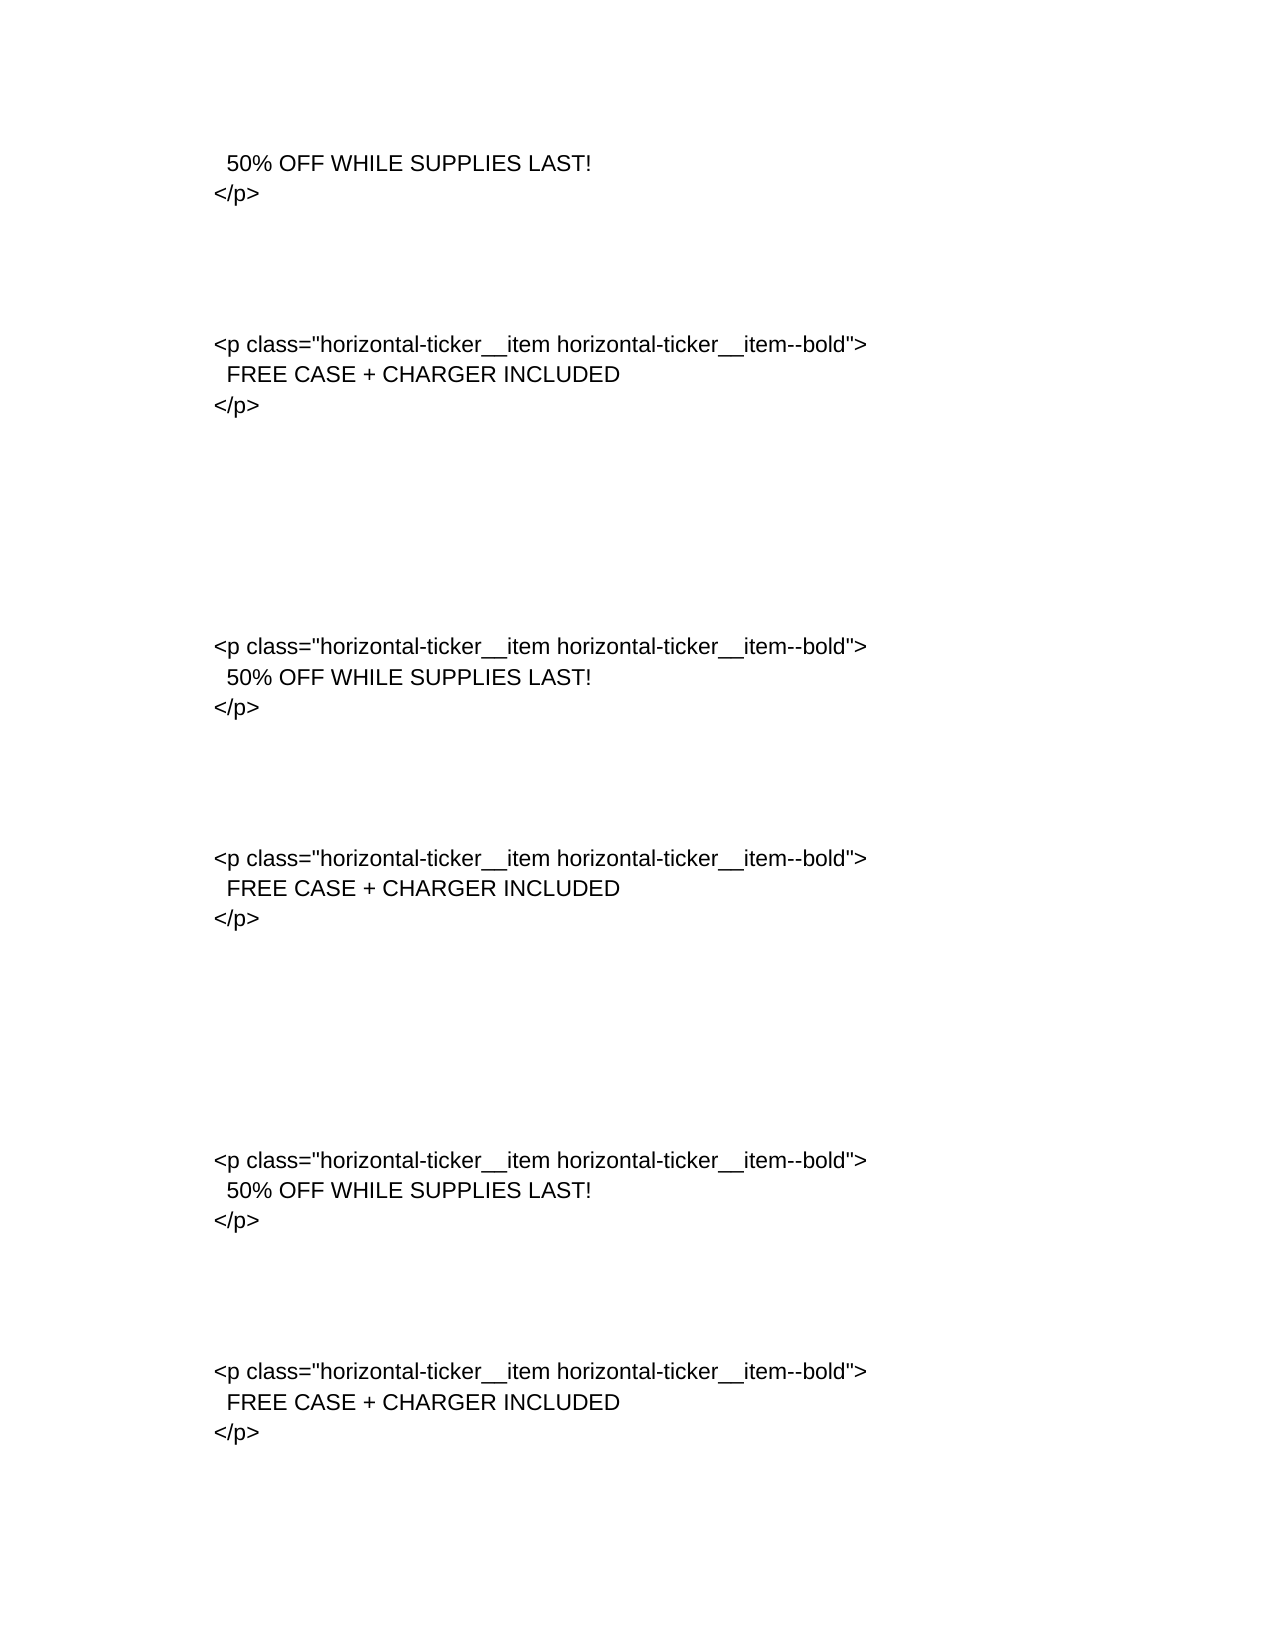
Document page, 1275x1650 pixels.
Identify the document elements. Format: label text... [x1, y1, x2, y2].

text 50% OFF WHILE SUPPLIES LAST! [150, 663, 1125, 690]
text </p> [150, 1207, 1125, 1234]
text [150, 1358, 1125, 1385]
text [150, 331, 1125, 358]
text </p> [150, 1419, 1125, 1445]
text FREE CASE + CHARGER INCLUDED [150, 361, 1125, 388]
text </p> [150, 180, 1125, 207]
text <p class="horizontal-ticker__item horizontal-ticker__item--bold"> [150, 633, 1125, 660]
text 50% OFF WHILE SUPPLIES LAST! [150, 1177, 1125, 1203]
text </p> [150, 392, 1125, 418]
text </p> [150, 694, 1125, 720]
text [150, 1147, 1125, 1173]
text <p class="horizontal-ticker__item horizontal-ticker__item--bold"> [150, 845, 1125, 871]
text FREE CASE + CHARGER INCLUDED [150, 1388, 1125, 1415]
text </p> [150, 905, 1125, 932]
text FREE CASE + CHARGER INCLUDED [150, 875, 1125, 901]
text 50% OFF WHILE SUPPLIES LAST! [150, 150, 1125, 176]
